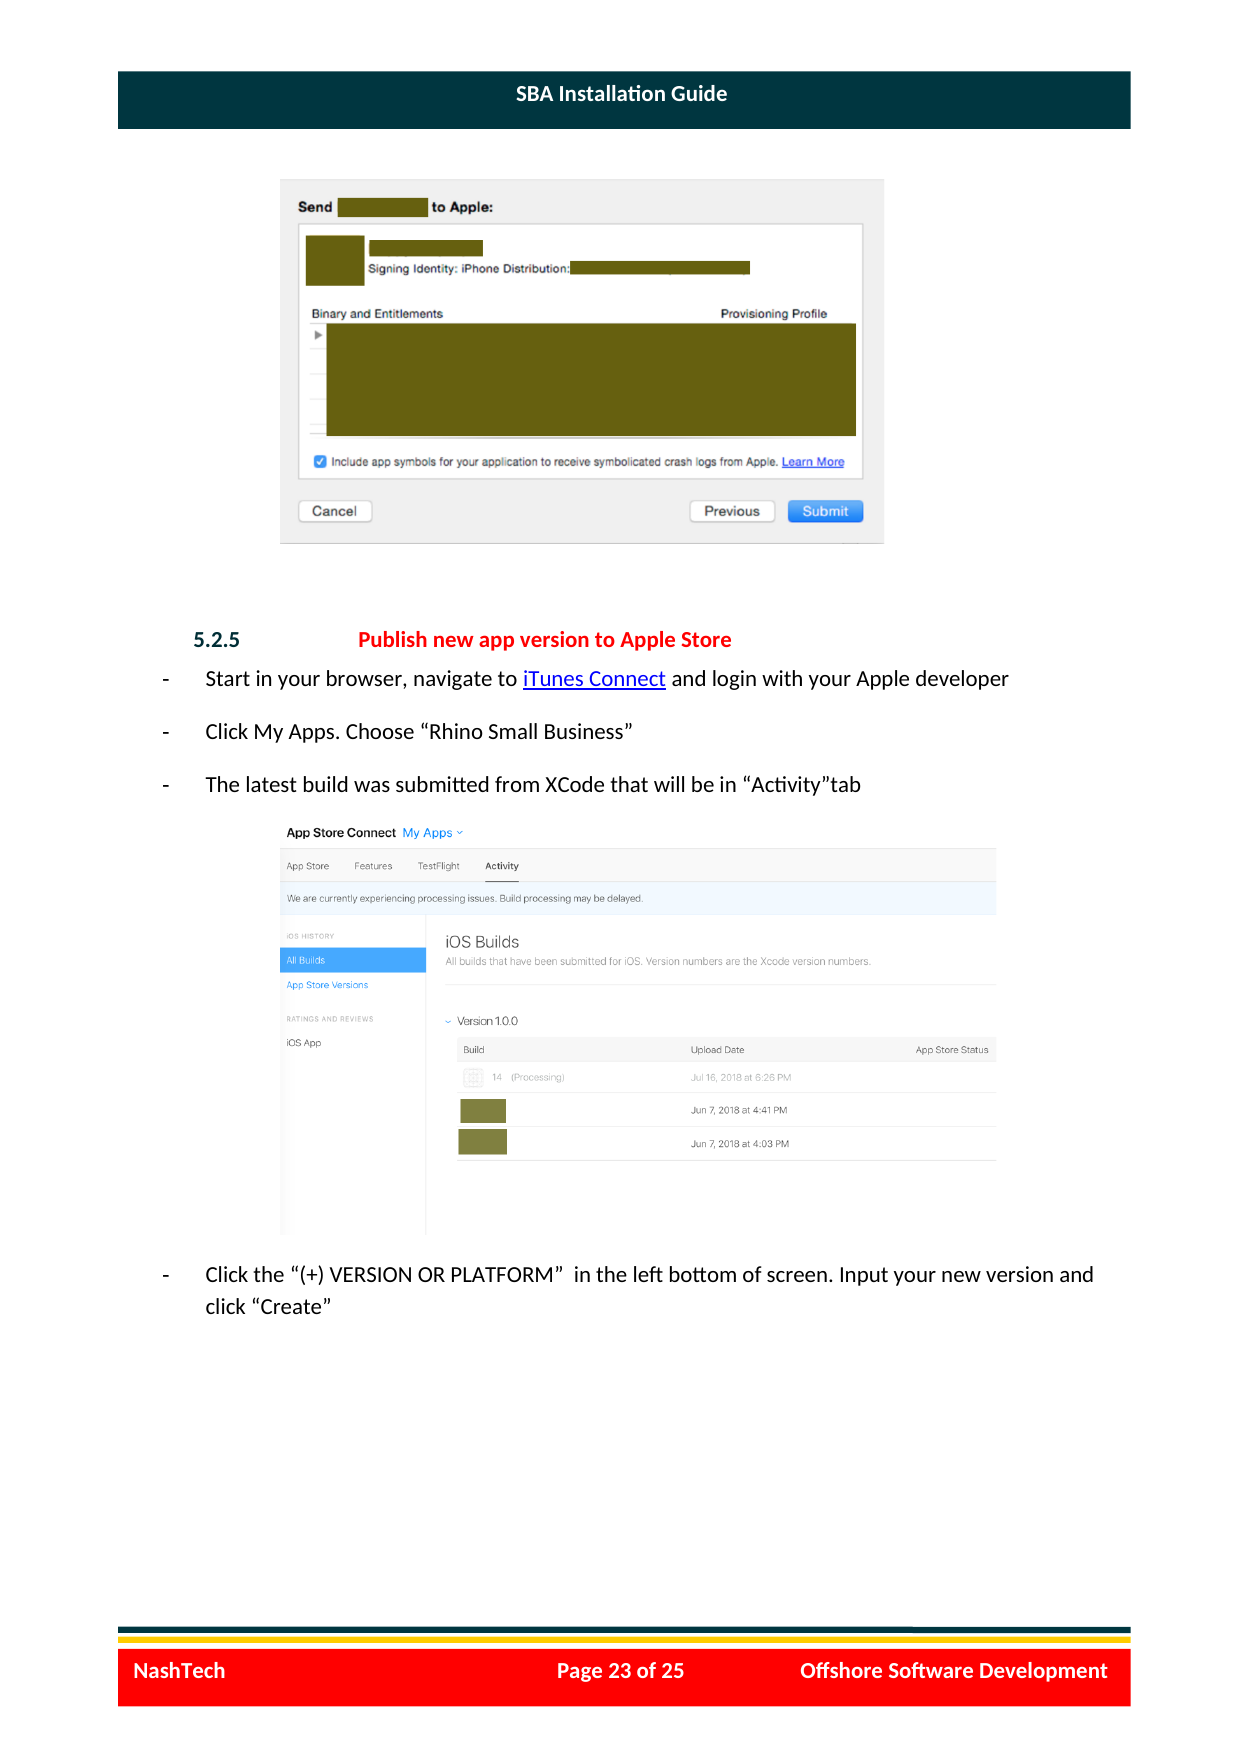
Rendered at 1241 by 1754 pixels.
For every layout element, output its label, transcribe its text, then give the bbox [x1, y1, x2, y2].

list The latest build was submitted from XCode that will be in “Activity”tab [162, 770, 1122, 798]
list Start in your browser, navigate to iTunes Connect and login with your Apple developer [162, 664, 1122, 692]
picture [280, 823, 997, 1235]
list Click My Apps. Choose “Rhino Small Business” [162, 717, 1122, 745]
subtitle Publish new app version to Apple Store [193, 626, 1122, 654]
picture [280, 179, 885, 544]
list Click the “(+) VERSION OR PLATFORM” in the left bottom of screen. Input your new version and click “Create” [162, 1260, 1122, 1320]
